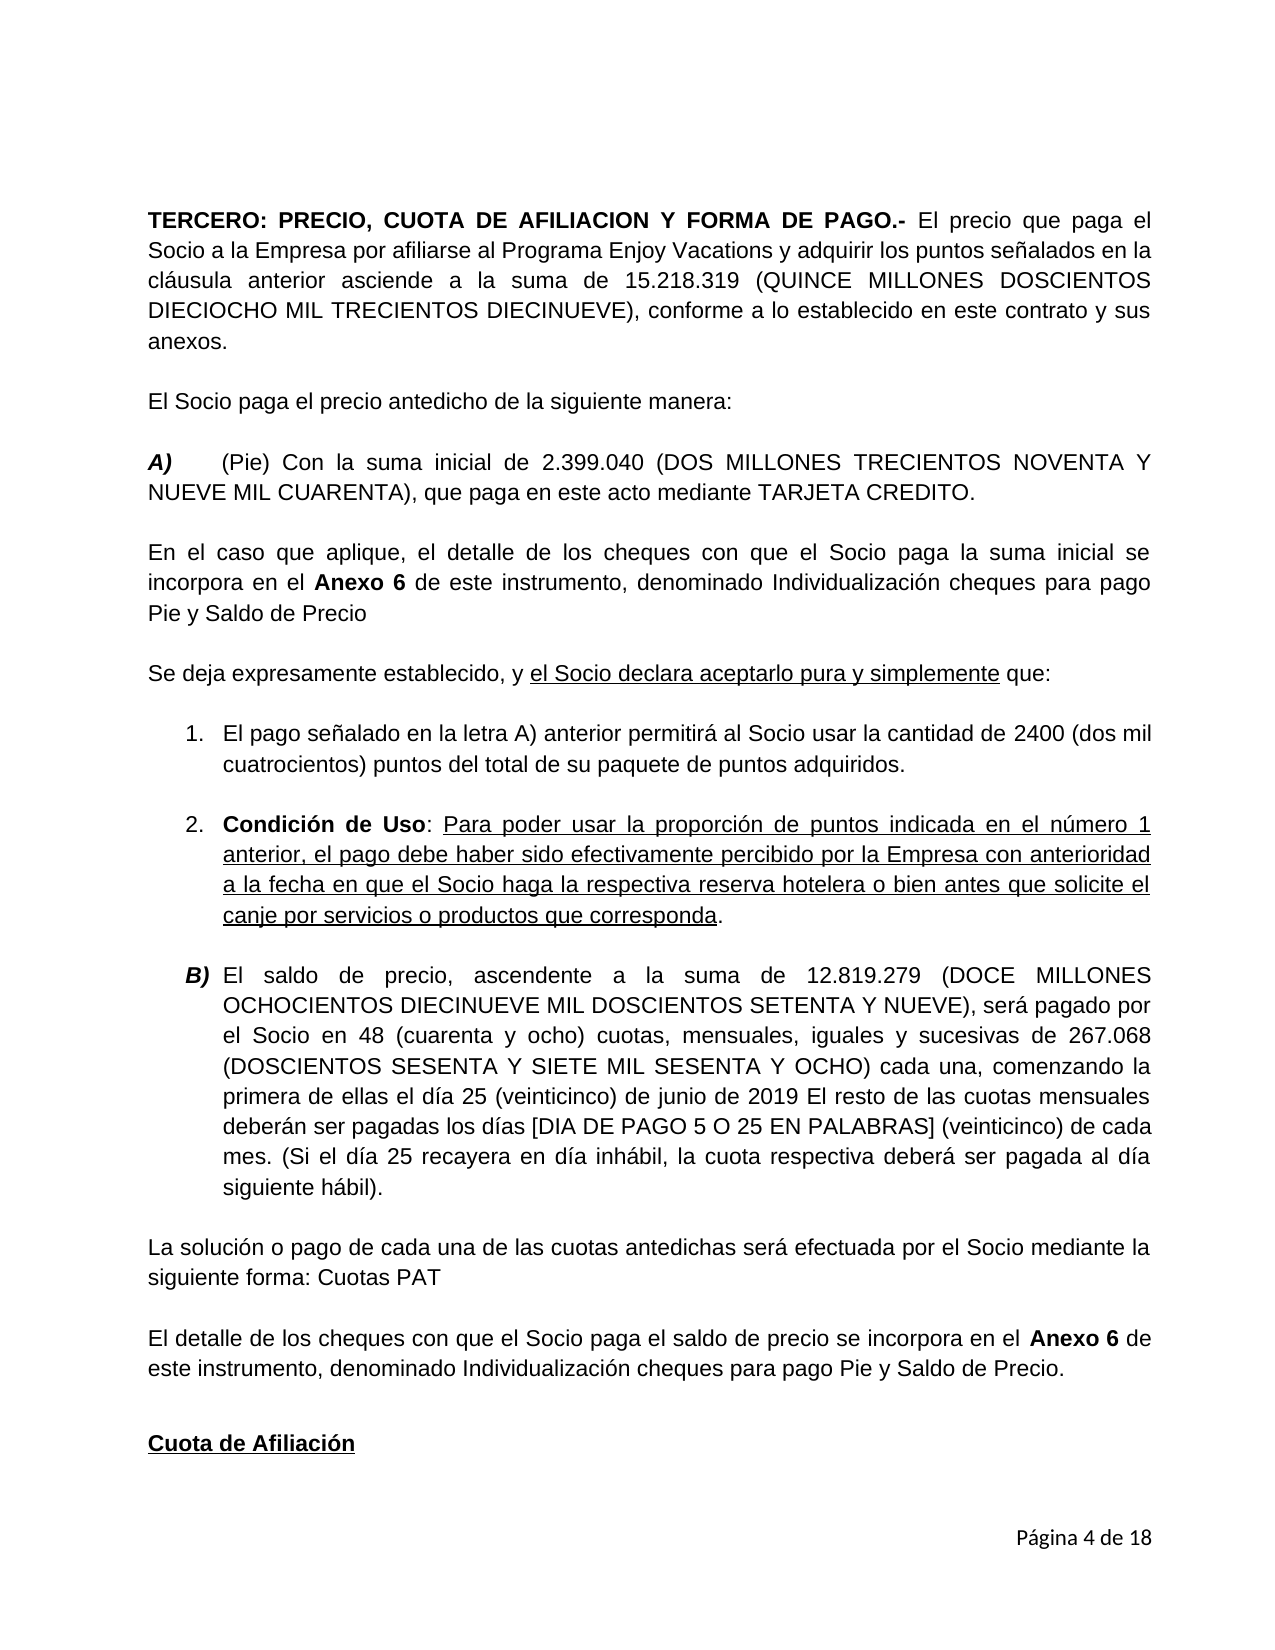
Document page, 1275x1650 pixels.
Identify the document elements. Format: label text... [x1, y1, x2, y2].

text Se deja expresamente establecido, y el Socio declara aceptarlo pura y simplemente que: [148, 660, 1152, 686]
text Cuota de Afiliación [148, 1430, 1152, 1456]
list El saldo de precio, ascendente a la suma de 12.819.279 (DOCE MILLONES OCHOCIENTOS DIECINUEVE MIL DOSCIENTOS SETENTA Y NUEVE), será pagado por el Socio en 48 (cuarenta y ocho) cuotas, mensuales, iguales y sucesivas de 267.068 (DOSCIENTOS SESENTA Y SIETE MIL SESENTA Y OCHO) cada una, comenzando la primera de ellas el día 25 (veinticinco) de junio de 2019 El resto de las cuotas mensuales deberán ser pagadas los días [DIA DE PAGO 5 O 25 EN PALABRAS] (veinticinco) de cada mes. (Si el día 25 recayera en día inhábil, la cuota respectiva deberá ser pagada al día siguiente hábil). [185, 962, 1152, 1200]
text TERCERO: PRECIO, CUOTA DE AFILIACION Y FORMA DE PAGO.- El precio que paga el Socio a la Empresa por afiliarse al Programa Enjoy Vacations y adquirir los puntos señalados en la cláusula anterior asciende a la suma de 15.218.319 (QUINCE MILLONES DOSCIENTOS DIECIOCHO MIL TRECIENTOS DIECINUEVE), conforme a lo establecido en este contrato y sus anexos. [148, 207, 1152, 354]
list Condición de Uso: Para poder usar la proporción de puntos indicada en el número 1 anterior, el pago debe haber sido efectivamente percibido por la Empresa con anterioridad a la fecha en que el Socio haga la respectiva reserva hotelera o bien antes que solicite el canje por servicios o productos que corresponda. [185, 811, 1152, 928]
list El pago señalado en la letra A) anterior permitirá al Socio usar la cantidad de 2400 (dos mil cuatrocientos) puntos del total de su paquete de puntos adquiridos. [185, 720, 1152, 777]
list En el caso que aplique, el detalle de los cheques con que el Socio paga la suma inicial se incorpora en el Anexo 6 de este instrumento, denominado Individualización cheques para pago Pie y Saldo de Precio [148, 539, 1152, 626]
list (Pie) Con la suma inicial de 2.399.040 (DOS MILLONES TRECIENTOS NOVENTA Y NUEVE MIL CUARENTA), que paga en este acto mediante TARJETA CREDITO. [148, 448, 1152, 505]
text El Socio paga el precio antedicho de la siguiente manera: [148, 388, 1152, 414]
list La solución o pago de cada una de las cuotas antedichas será efectuada por el Socio mediante la siguiente forma: Cuotas PAT [148, 1234, 1152, 1290]
list El detalle de los cheques con que el Socio paga el saldo de precio se incorpora en el Anexo 6 de este instrumento, denominado Individualización cheques para pago Pie y Saldo de Precio. [148, 1324, 1152, 1381]
